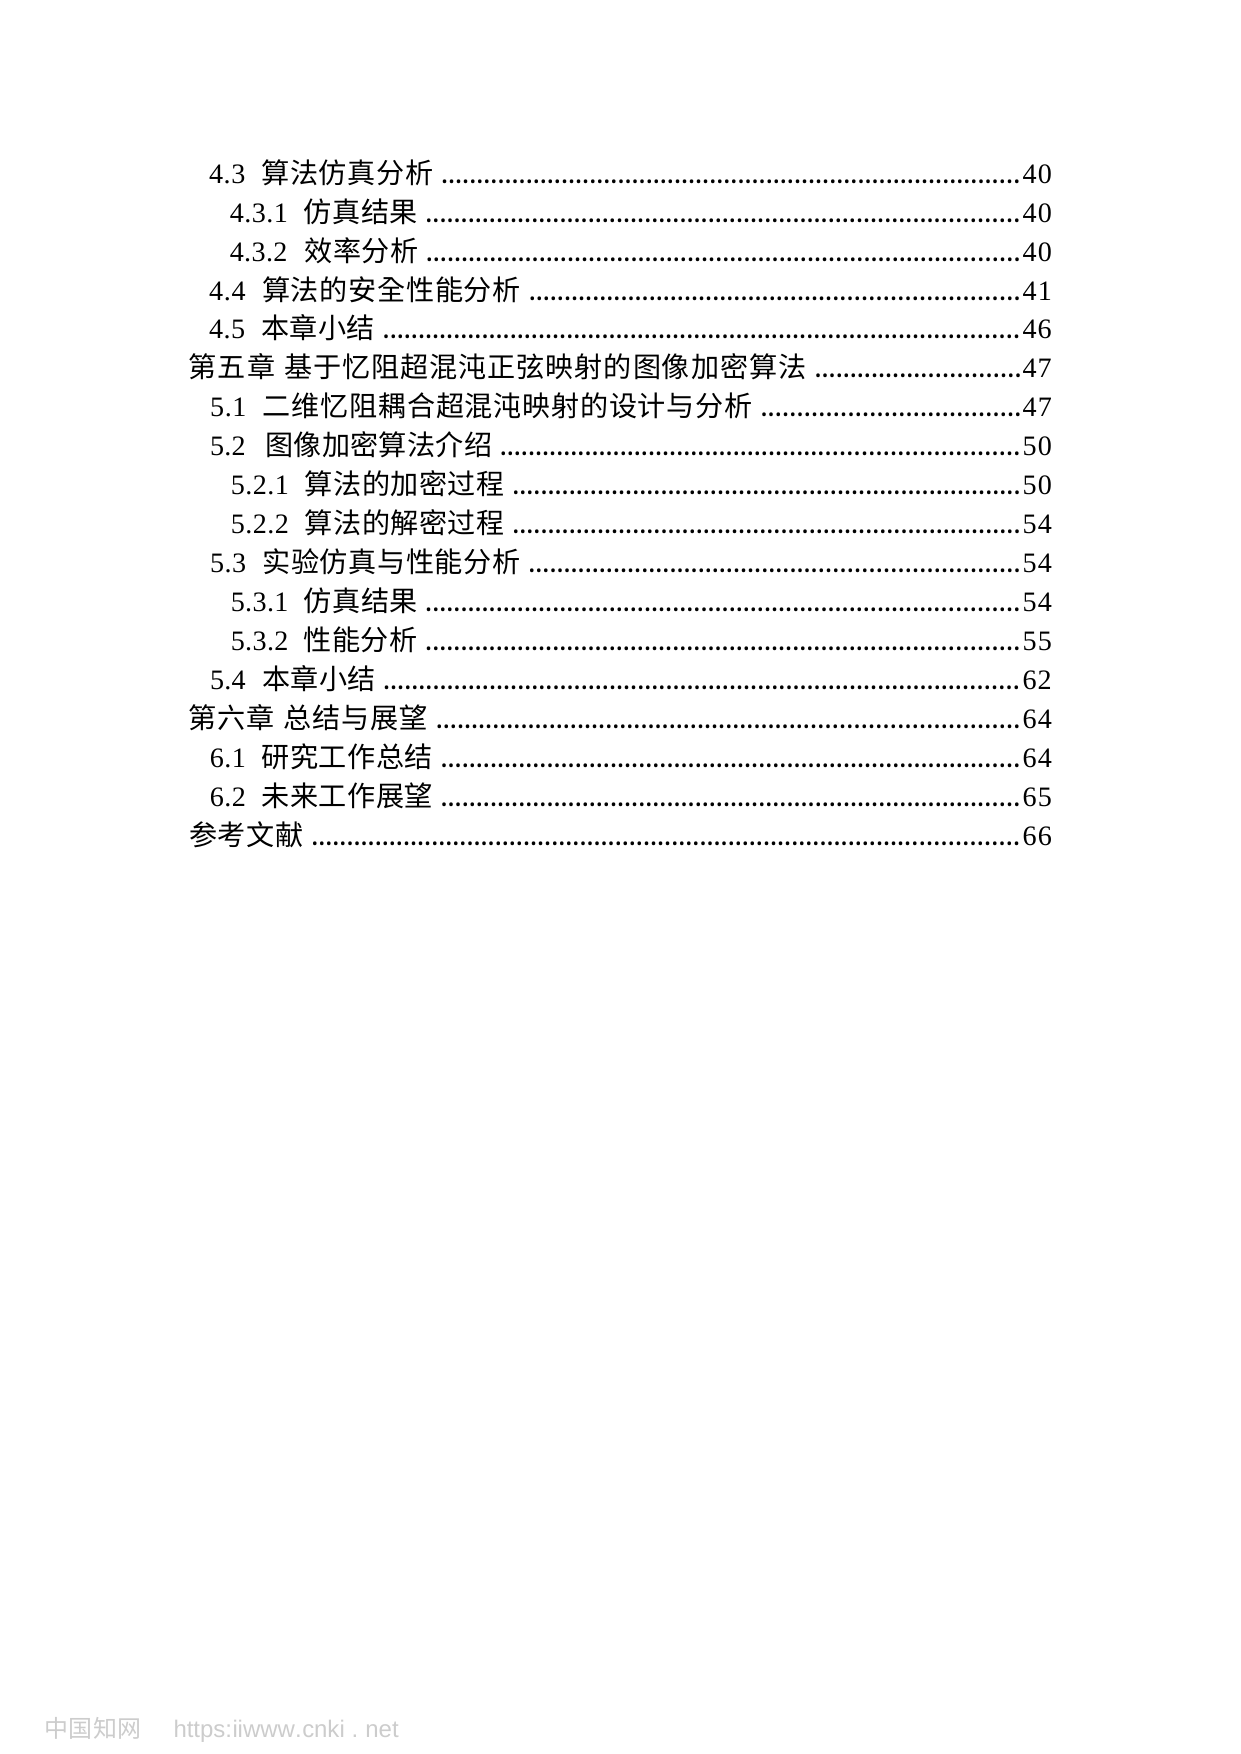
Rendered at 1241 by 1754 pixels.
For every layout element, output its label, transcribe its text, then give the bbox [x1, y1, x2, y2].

text 中国知网 https:iiwww.cnki . net [44, 1717, 1054, 1743]
